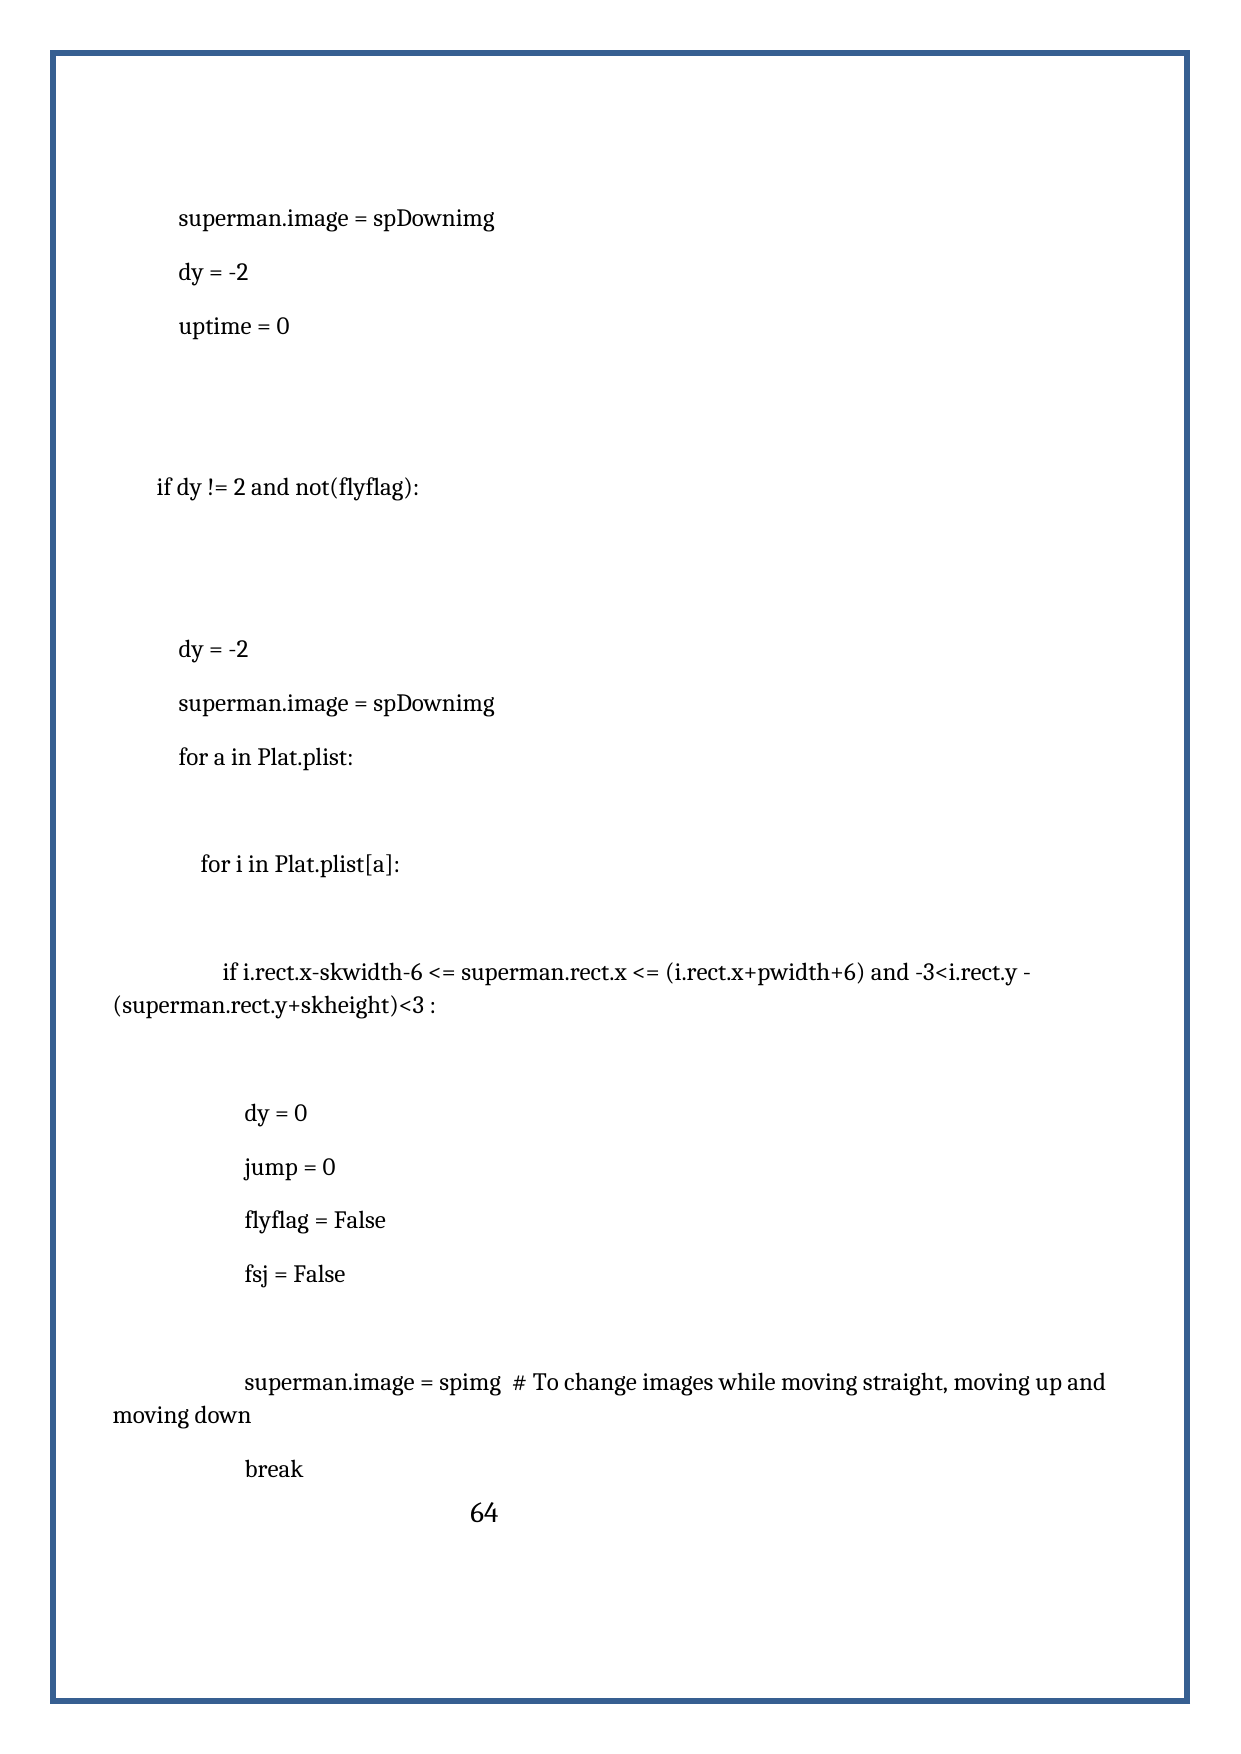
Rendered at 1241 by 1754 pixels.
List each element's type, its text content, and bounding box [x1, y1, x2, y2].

text dy = -2 [112, 258, 1128, 286]
text superman.image = spDownimg [112, 204, 1128, 233]
text flyflag = False [112, 1206, 1128, 1235]
text for i in Plat.plist[a]: [112, 850, 1128, 879]
text for a in Plat.plist: [112, 742, 1128, 771]
text break [112, 1455, 1128, 1483]
text jump = 0 [112, 1152, 1128, 1181]
text if dy != 2 and not(flyflag): [112, 473, 1128, 502]
text fsj = False [112, 1260, 1128, 1289]
text uptime = 0 [112, 312, 1128, 340]
text dy = -2 [112, 635, 1128, 663]
text dy = 0 [112, 1098, 1128, 1127]
text superman.image = spimg # To change images while moving straight, moving up and moving down [112, 1368, 1128, 1429]
text superman.image = spDownimg [112, 688, 1128, 717]
text if i.rect.x-skwidth-6 <= superman.rect.x <= (i.rect.x+pwidth+6) and -3<i.rect.y -(superman.rect.y+skheight)<3 : [112, 958, 1128, 1019]
